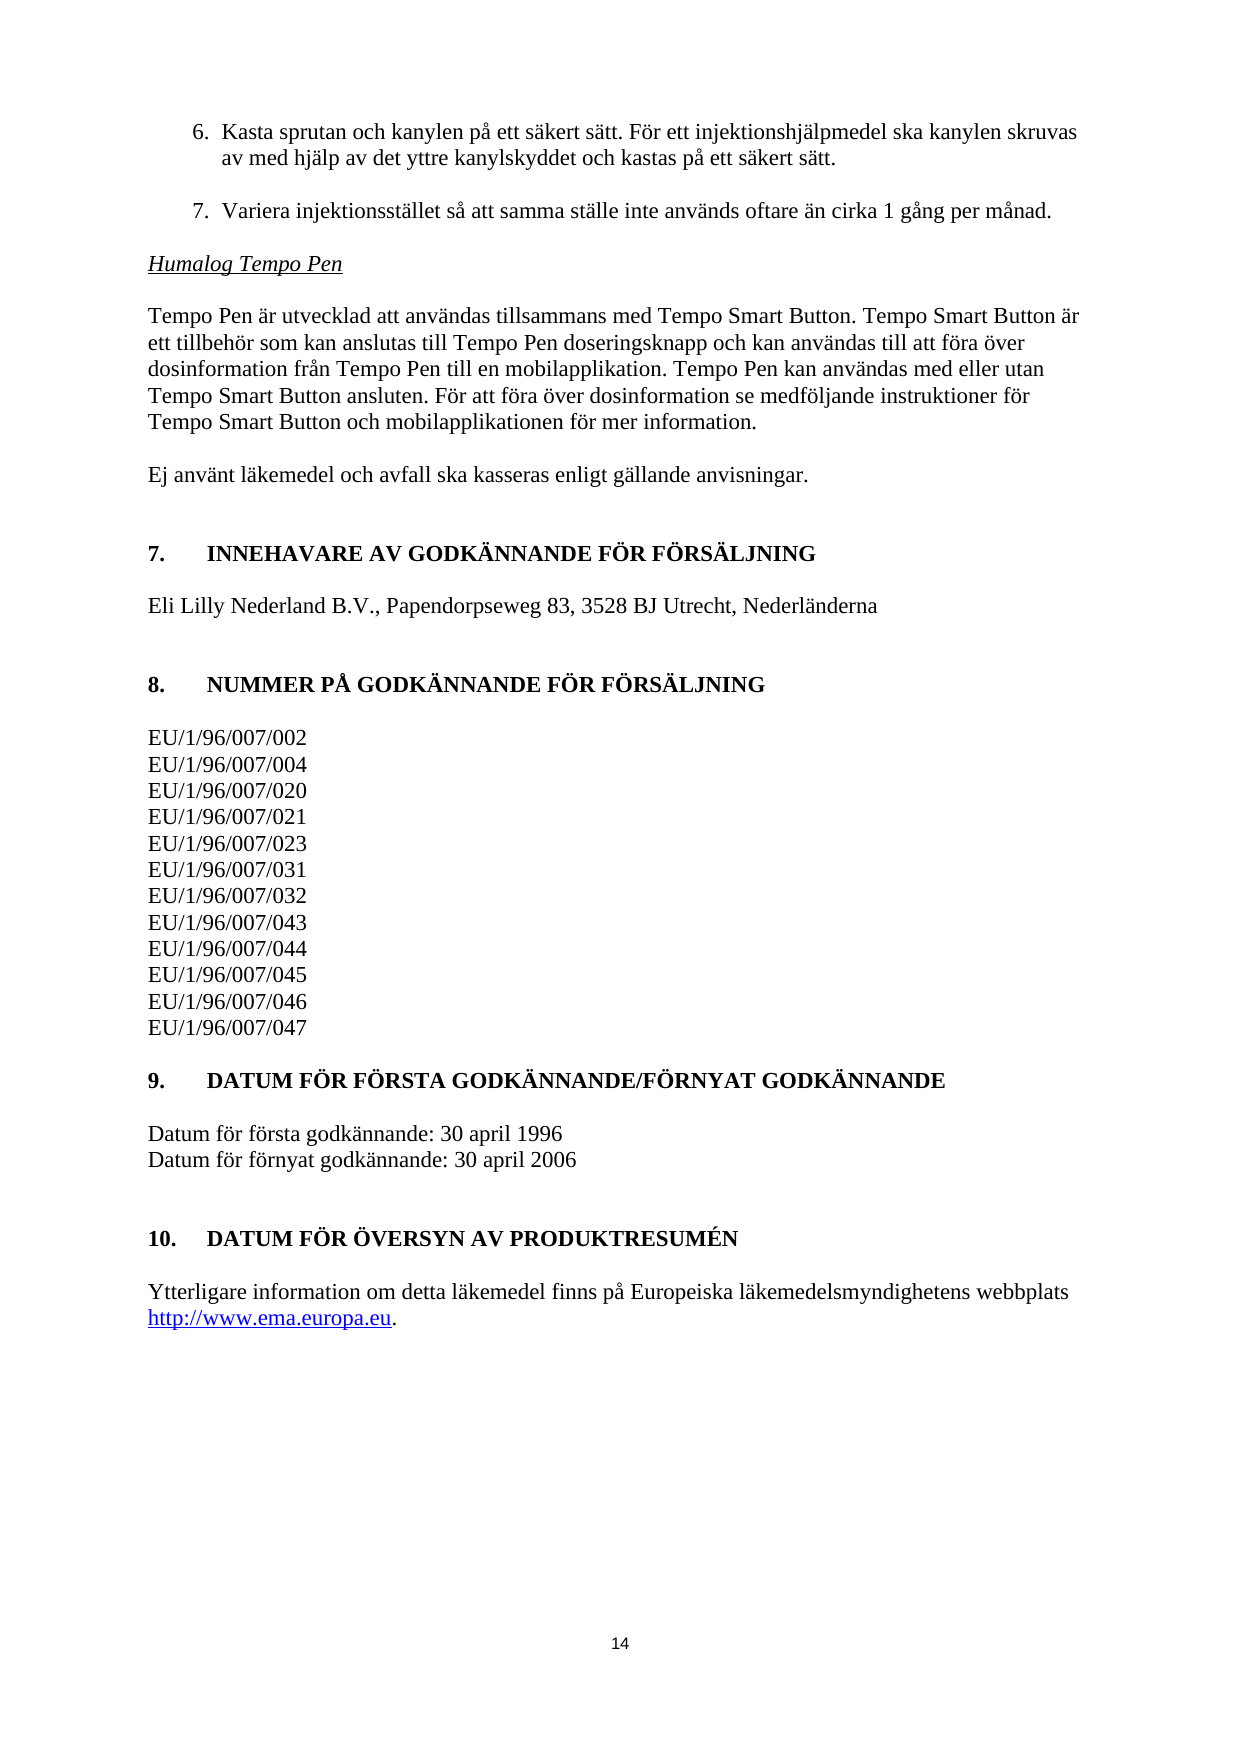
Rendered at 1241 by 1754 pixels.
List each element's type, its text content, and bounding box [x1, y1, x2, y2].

text EU/1/96/007/031 [148, 856, 1091, 882]
text 10. DATUM FÖR ÖVERSYN AV PRODUKTRESUMÉN [148, 1225, 1091, 1251]
text EU/1/96/007/023 [148, 830, 1091, 856]
text 9. DATUM FÖR FÖRSTA GODKÄNNANDE/FÖRNYAT GODKÄNNANDE [148, 1067, 1091, 1093]
text 8. NUMMER PÅ GODKÄNNANDE FÖR FÖRSÄLJNING [148, 672, 1091, 698]
text EU/1/96/007/045 [148, 961, 1091, 988]
text 6. Kasta sprutan och kanylen på ett säkert sätt. För ett injektionshjälpmedel ska kanylen skruvas av med hjälp av det yttre kanylskyddet och kastas på ett säkert sätt. [192, 118, 1091, 171]
text Tempo Pen är utvecklad att användas tillsammans med Tempo Smart Button. Tempo Smart Button är ett tillbehör som kan anslutas till Tempo Pen doseringsknapp och kan användas till att föra över dosinformation från Tempo Pen till en mobilapplikation. Tempo Pen kan användas med eller utan Tempo Smart Button ansluten. För att föra över dosinformation se medföljande instruktioner för Tempo Smart Button och mobilapplikationen för mer information. [148, 303, 1091, 434]
text 7. INNEHAVARE AV GODKÄNNANDE FÖR FÖRSÄLJNING [148, 540, 1091, 566]
text EU/1/96/007/002 [148, 724, 1091, 751]
text Datum för förnyat godkännande: 30 april 2006 [148, 1146, 1091, 1172]
text EU/1/96/007/043 [148, 909, 1091, 935]
text Eli Lilly Nederland B.V., Papendorpseweg 83, 3528 BJ Utrecht, Nederländerna [148, 592, 1091, 619]
text 7. Variera injektionsstället så att samma ställe inte används oftare än cirka 1 gång per månad. [192, 197, 1091, 223]
text EU/1/96/007/044 [148, 935, 1091, 961]
text EU/1/96/007/032 [148, 882, 1091, 909]
text EU/1/96/007/004 [148, 751, 1091, 777]
text EU/1/96/007/046 [148, 988, 1093, 1014]
text Datum för första godkännande: 30 april 1996 [148, 1119, 1091, 1146]
text EU/1/96/007/020 [148, 777, 1091, 803]
text Ytterligare information om detta läkemedel finns på Europeiska läkemedelsmyndighetens webbplats http://www.ema.europa.eu. [148, 1278, 1091, 1330]
text EU/1/96/007/021 [148, 803, 1091, 830]
text Humalog Tempo Pen [148, 250, 1091, 276]
text Ej använt läkemedel och avfall ska kasseras enligt gällande anvisningar. [148, 461, 1091, 487]
text EU/1/96/007/047 [148, 1014, 1091, 1041]
